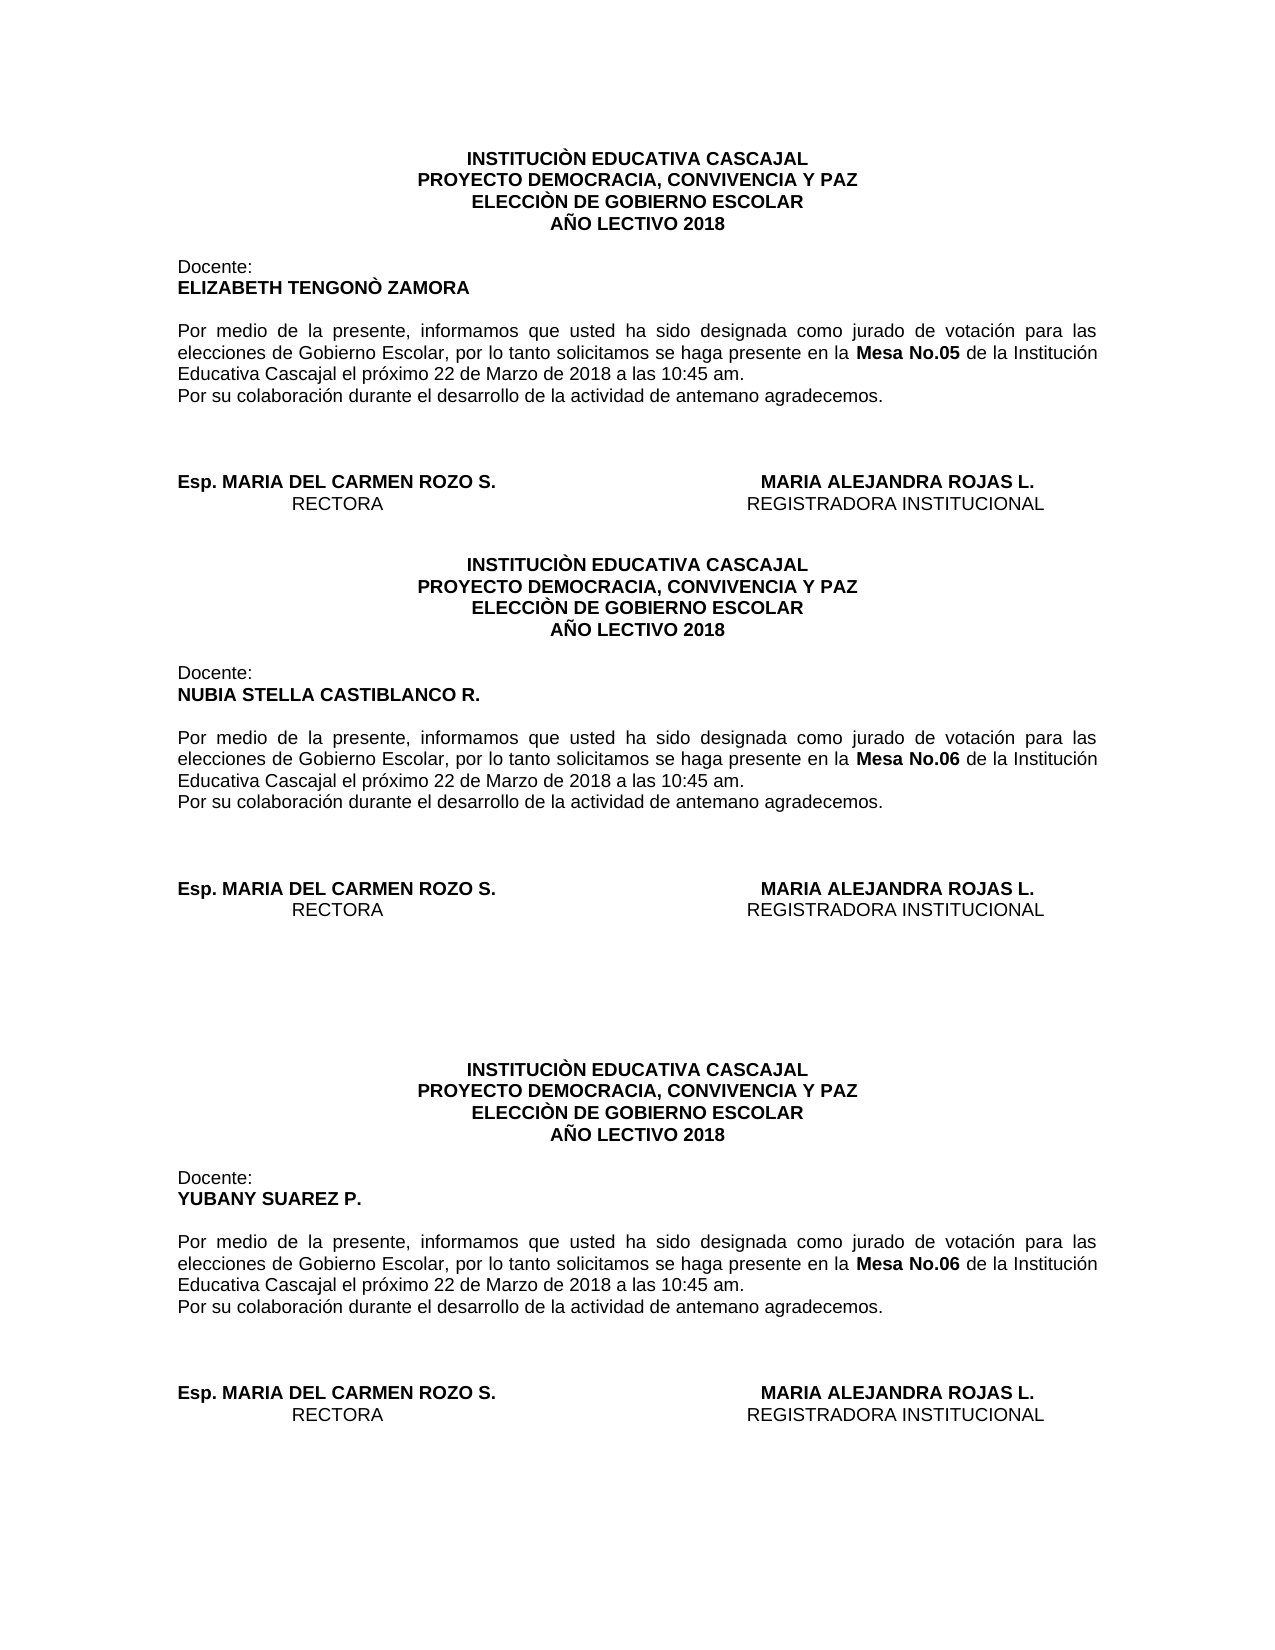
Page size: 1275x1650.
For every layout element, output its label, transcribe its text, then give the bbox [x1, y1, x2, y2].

text RECTORA REGISTRADORA INSTITUCIONAL [177, 899, 1098, 921]
text AÑO LECTIVO 2018 [177, 1123, 1098, 1145]
text PROYECTO DEMOCRACIA, CONVIVENCIA Y PAZ [177, 1080, 1098, 1102]
text INSTITUCIÒN EDUCATIVA CASCAJAL [177, 554, 1098, 576]
text Por su colaboración durante el desarrollo de la actividad de antemano agradecemos. [177, 385, 1098, 406]
text AÑO LECTIVO 2018 [177, 212, 1098, 234]
text Docente: [177, 662, 1098, 683]
text ELECCIÒN DE GOBIERNO ESCOLAR [177, 1102, 1098, 1123]
text PROYECTO DEMOCRACIA, CONVIVENCIA Y PAZ [177, 576, 1098, 597]
text AÑO LECTIVO 2018 [177, 619, 1098, 640]
text NUBIA STELLA CASTIBLANCO R. [177, 683, 1098, 705]
text Docente: [177, 255, 1098, 277]
text RECTORA REGISTRADORA INSTITUCIONAL [177, 1404, 1098, 1425]
text Esp. MARIA DEL CARMEN ROZO S. MARIA ALEJANDRA ROJAS L. [177, 471, 1098, 493]
text Por medio de la presente, informamos que usted ha sido designada como jurado de votación para las elecciones de Gobierno Escolar, por lo tanto solicitamos se haga presente en la Mesa No.06 de la Institución Educativa Cascajal el próximo 22 de Marzo de 2018 a las 10:45 am. [177, 727, 1098, 791]
text YUBANY SUAREZ P. [177, 1188, 1098, 1209]
text Esp. MARIA DEL CARMEN ROZO S. MARIA ALEJANDRA ROJAS L. [177, 877, 1098, 899]
text INSTITUCIÒN EDUCATIVA CASCAJAL [177, 1059, 1098, 1080]
text Por medio de la presente, informamos que usted ha sido designada como jurado de votación para las elecciones de Gobierno Escolar, por lo tanto solicitamos se haga presente en la Mesa No.06 de la Institución Educativa Cascajal el próximo 22 de Marzo de 2018 a las 10:45 am. [177, 1231, 1098, 1296]
text ELECCIÒN DE GOBIERNO ESCOLAR [177, 597, 1098, 619]
text PROYECTO DEMOCRACIA, CONVIVENCIA Y PAZ [177, 169, 1098, 191]
text Por su colaboración durante el desarrollo de la actividad de antemano agradecemos. [177, 791, 1098, 813]
text Esp. MARIA DEL CARMEN ROZO S. MARIA ALEJANDRA ROJAS L. [177, 1382, 1098, 1404]
text Por su colaboración durante el desarrollo de la actividad de antemano agradecemos. [177, 1296, 1098, 1317]
text INSTITUCIÒN EDUCATIVA CASCAJAL [177, 148, 1098, 169]
text ELECCIÒN DE GOBIERNO ESCOLAR [177, 191, 1098, 212]
text ELIZABETH TENGONÒ ZAMORA [177, 277, 1098, 298]
text Docente: [177, 1166, 1098, 1188]
text RECTORA REGISTRADORA INSTITUCIONAL [177, 493, 1098, 514]
